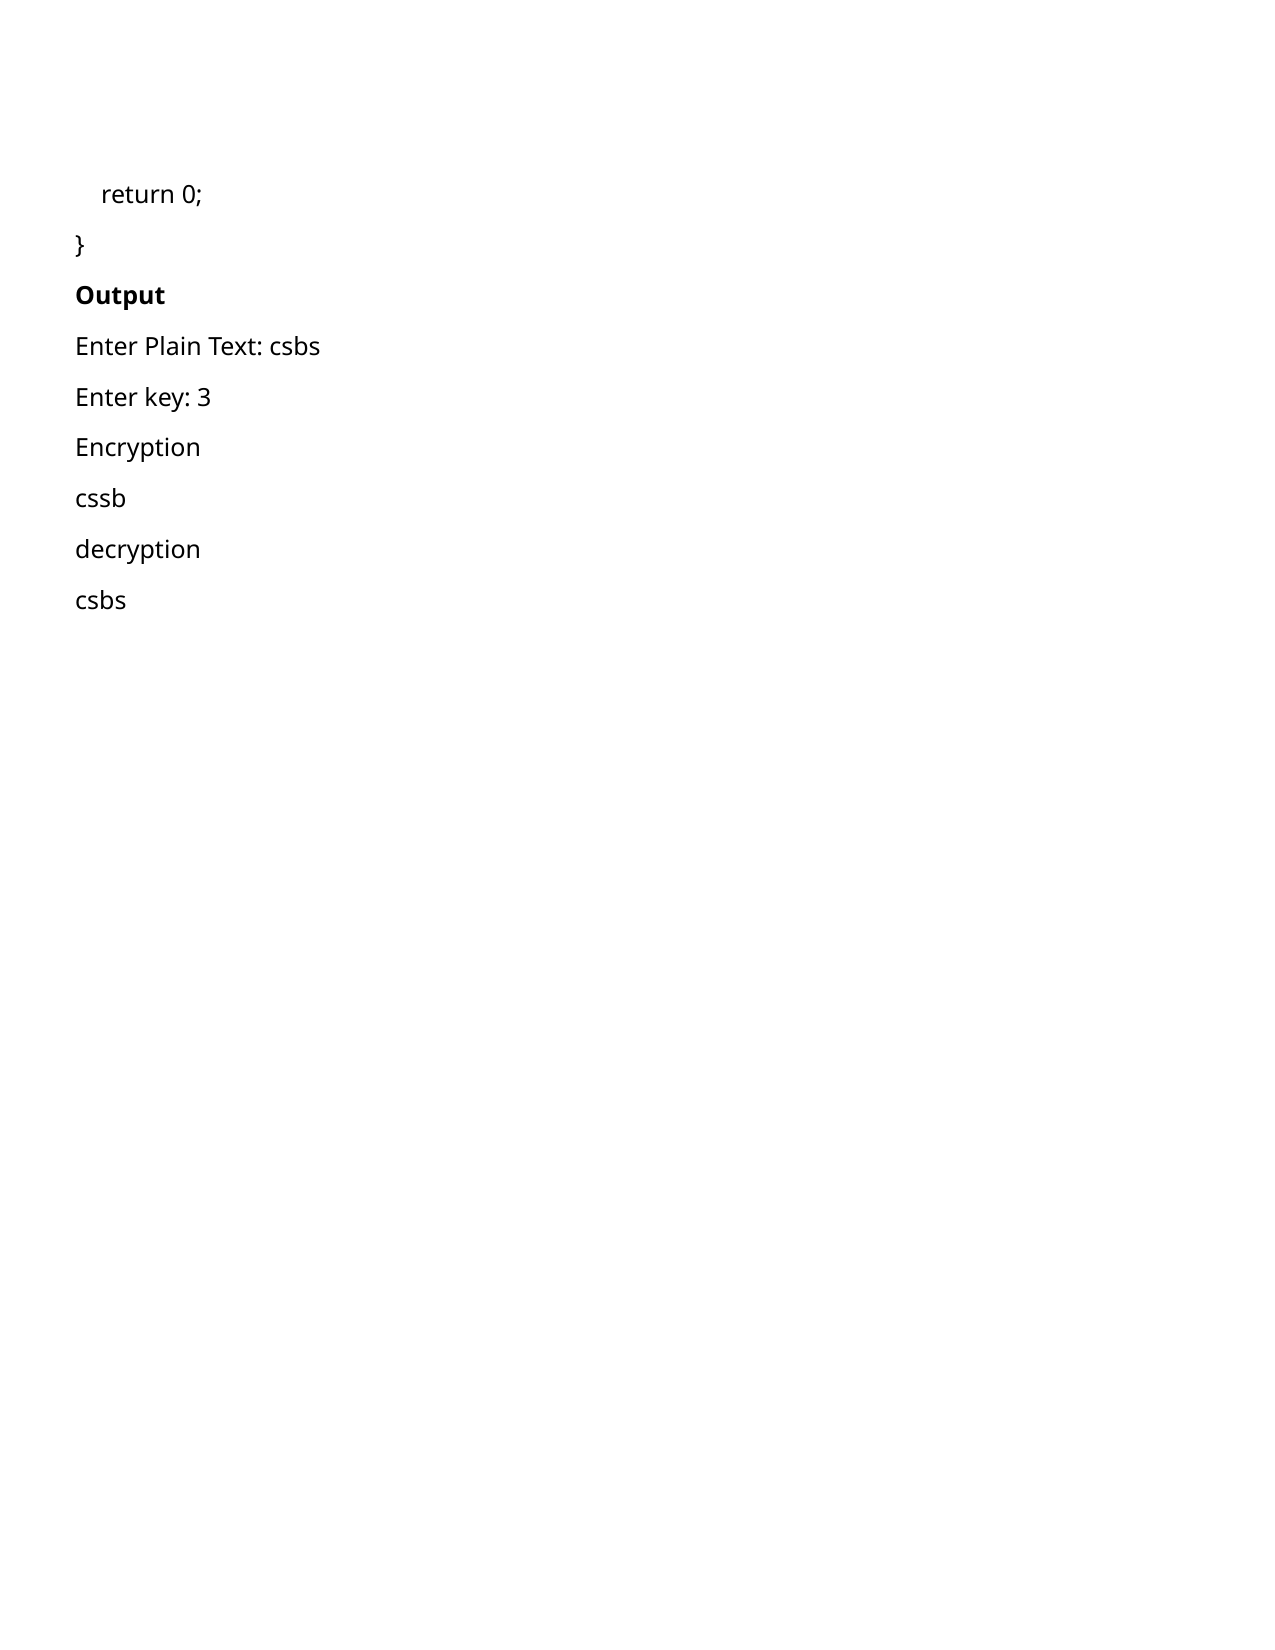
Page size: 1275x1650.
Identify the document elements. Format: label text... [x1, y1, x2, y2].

text Enter Plain Text: csbs [75, 329, 1200, 363]
text Enter key: 3 [75, 379, 1200, 413]
text Encryption [75, 430, 1200, 464]
text Output [75, 278, 1200, 312]
text decryption [75, 532, 1200, 566]
text } [75, 227, 1200, 261]
text csbs [75, 582, 1200, 616]
text return 0; [75, 176, 1200, 211]
text cssb [75, 481, 1200, 515]
